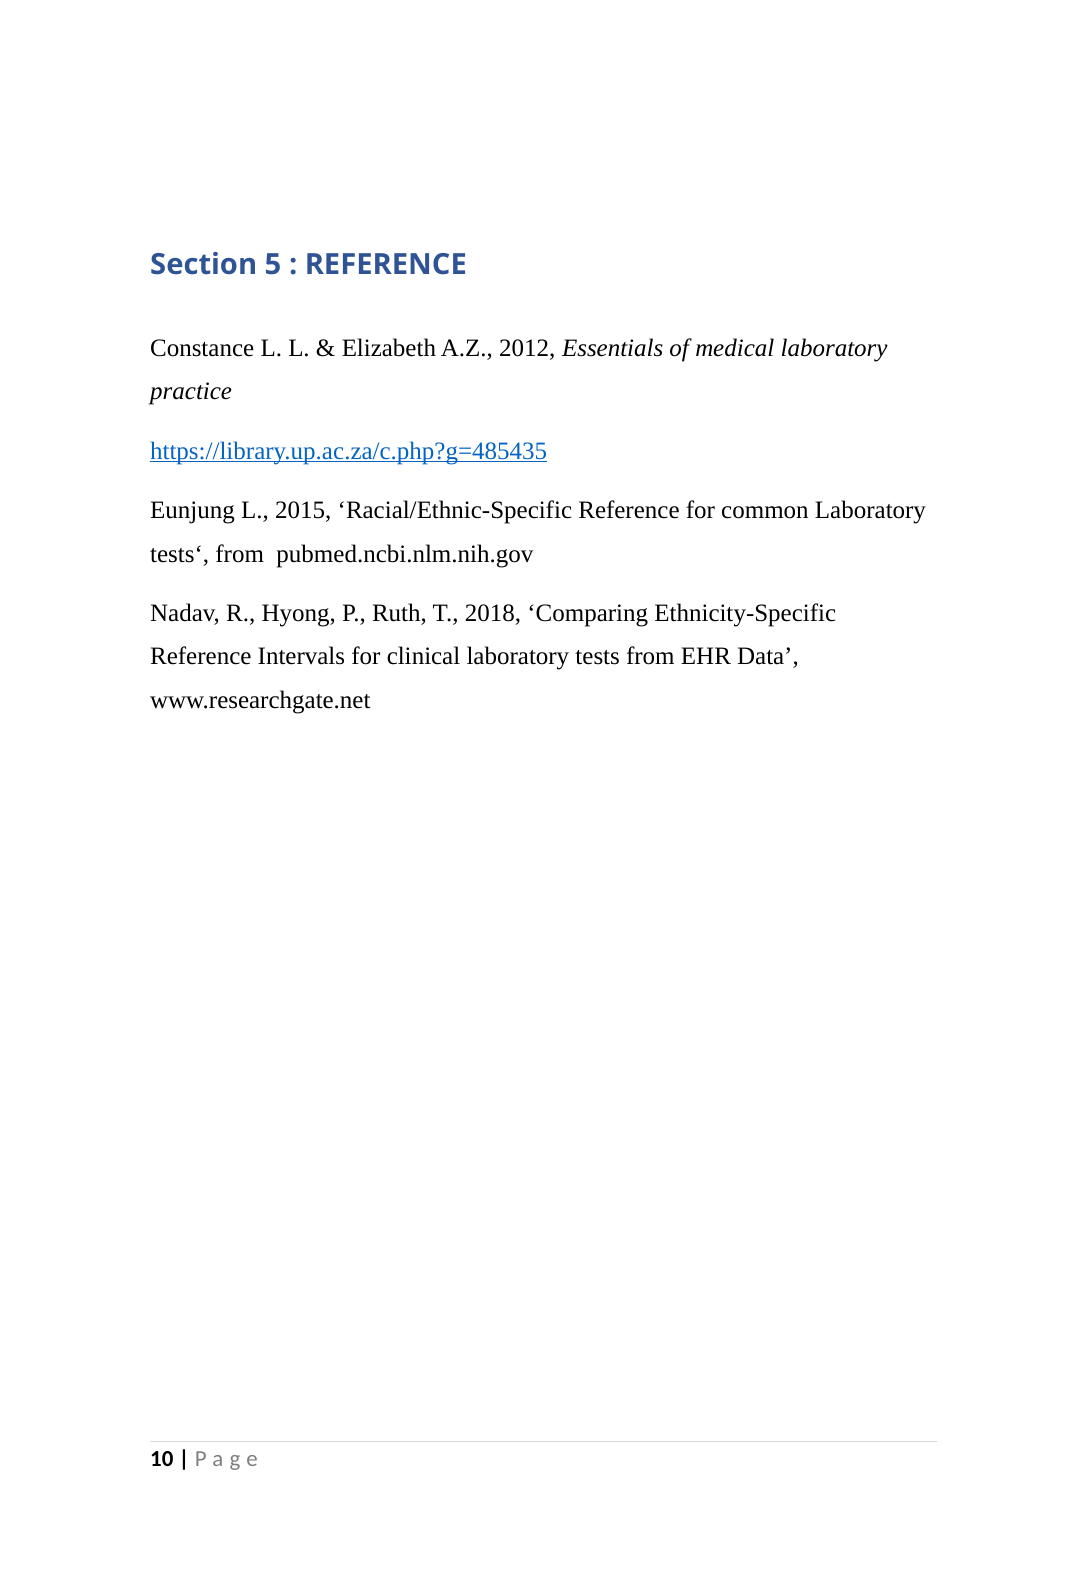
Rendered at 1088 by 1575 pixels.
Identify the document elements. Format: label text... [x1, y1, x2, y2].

text Nadav, R., Hyong, P., Ruth, T., 2018, ‘Comparing Ethnicity-Specific Reference Intervals for clinical laboratory tests from EHR Data’, www.researchgate.net [150, 598, 937, 713]
subtitle Section 5 : REFERENCE [150, 243, 937, 283]
text Eunjung L., 2015, ‘Racial/Ethnic-Specific Reference for common Laboratory tests‘, from pubmed.ncbi.nlm.nih.gov [150, 496, 937, 567]
text Constance L. L. & Elizabeth A.Z., 2012, Essentials of medical laboratory practice [150, 333, 937, 405]
text https://library.up.ac.za/c.php?g=485435 [150, 436, 937, 464]
